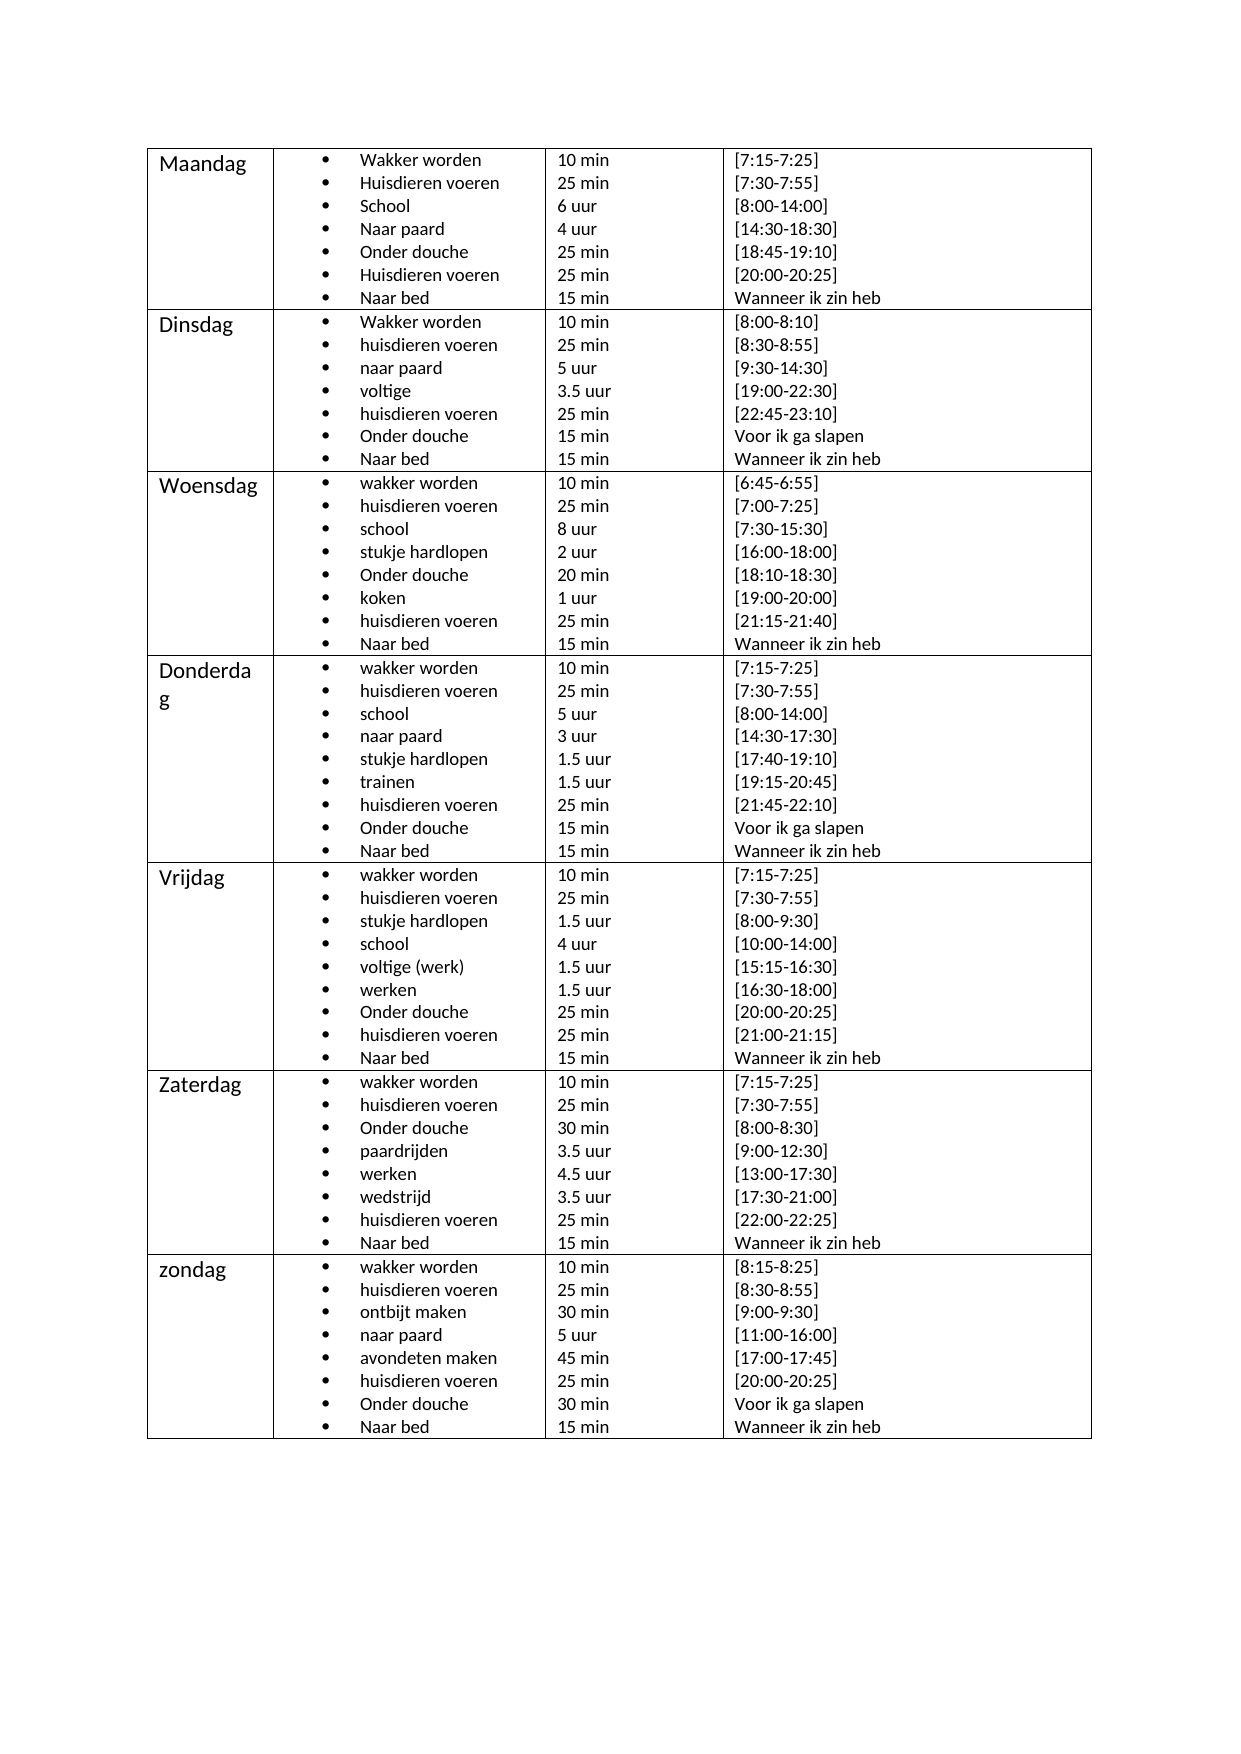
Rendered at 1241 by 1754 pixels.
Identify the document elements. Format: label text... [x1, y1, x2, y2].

table_cell 10 min 25 min 30 min 3.5 uur 4.5 uur 3.5 uur 25 min 15 min [546, 1071, 723, 1254]
table_cell Zaterdag [148, 1071, 273, 1254]
table_header Maandag [148, 149, 273, 309]
table_cell [8:15-8:25] [8:30-8:55] [9:00-9:30] [11:00-16:00] [17:00-17:45] [20:00-20:25] Voor ik ga slapen Wanneer ik zin heb [724, 1255, 1091, 1438]
table_cell 10 min 25 min 30 min 5 uur 45 min 25 min 30 min 15 min [546, 1255, 723, 1438]
table_cell 10 min 25 min 5 uur 3.5 uur 25 min 15 min 15 min [546, 310, 723, 471]
table_cell Woensdag [148, 472, 273, 655]
table_cell [8:00-8:10] [8:30-8:55] [9:30-14:30] [19:00-22:30] [22:45-23:10] Voor ik ga slapen Wanneer ik zin heb [724, 310, 1091, 471]
table_cell [7:15-7:25] [7:30-7:55] [8:00-14:00] [14:30-17:30] [17:40-19:10] [19:15-20:45] [21:45-22:10] Voor ik ga slapen Wanneer ik zin heb [724, 656, 1091, 862]
table_header Wakker worden Huisdieren voeren School Naar paard Onder douche Huisdieren voeren Naar bed [274, 149, 545, 309]
table_cell Donderdag [148, 656, 273, 862]
table_cell 10 min 25 min 5 uur 3 uur 1.5 uur 1.5 uur 25 min 15 min 15 min [546, 656, 723, 862]
table_cell wakker worden huisdieren voeren stukje hardlopen school voltige (werk) werken Onder douche huisdieren voeren Naar bed [274, 863, 545, 1069]
table_cell 10 min 25 min 8 uur 2 uur 20 min 1 uur 25 min 15 min [546, 472, 723, 655]
table_cell 10 min 25 min 1.5 uur 4 uur 1.5 uur 1.5 uur 25 min 25 min 15 min [546, 863, 723, 1069]
table_cell Wakker worden huisdieren voeren naar paard voltige huisdieren voeren Onder douche Naar bed [274, 310, 545, 471]
table_cell zondag [148, 1255, 273, 1438]
table_cell wakker worden huisdieren voeren ontbijt maken naar paard avondeten maken huisdieren voeren Onder douche Naar bed [274, 1255, 545, 1438]
table_cell [6:45-6:55] [7:00-7:25] [7:30-15:30] [16:00-18:00] [18:10-18:30] [19:00-20:00] [21:15-21:40] Wanneer ik zin heb [724, 472, 1091, 655]
table_cell Dinsdag [148, 310, 273, 471]
table_cell Vrijdag [148, 863, 273, 1069]
table_header 10 min 25 min 6 uur 4 uur 25 min 25 min 15 min [546, 149, 723, 309]
table_cell wakker worden huisdieren voeren Onder douche paardrijden werken wedstrijd huisdieren voeren Naar bed [274, 1071, 545, 1254]
table_cell wakker worden huisdieren voeren school stukje hardlopen Onder douche koken huisdieren voeren Naar bed [274, 472, 545, 655]
table_cell [7:15-7:25] [7:30-7:55] [8:00-8:30] [9:00-12:30] [13:00-17:30] [17:30-21:00] [22:00-22:25] Wanneer ik zin heb [724, 1071, 1091, 1254]
table_cell [7:15-7:25] [7:30-7:55] [8:00-9:30] [10:00-14:00] [15:15-16:30] [16:30-18:00] [20:00-20:25] [21:00-21:15] Wanneer ik zin heb [724, 863, 1091, 1069]
table_cell wakker worden huisdieren voeren school naar paard stukje hardlopen trainen huisdieren voeren Onder douche Naar bed [274, 656, 545, 862]
table_header [7:15-7:25] [7:30-7:55] [8:00-14:00] [14:30-18:30] [18:45-19:10] [20:00-20:25] Wanneer ik zin heb [724, 149, 1091, 309]
